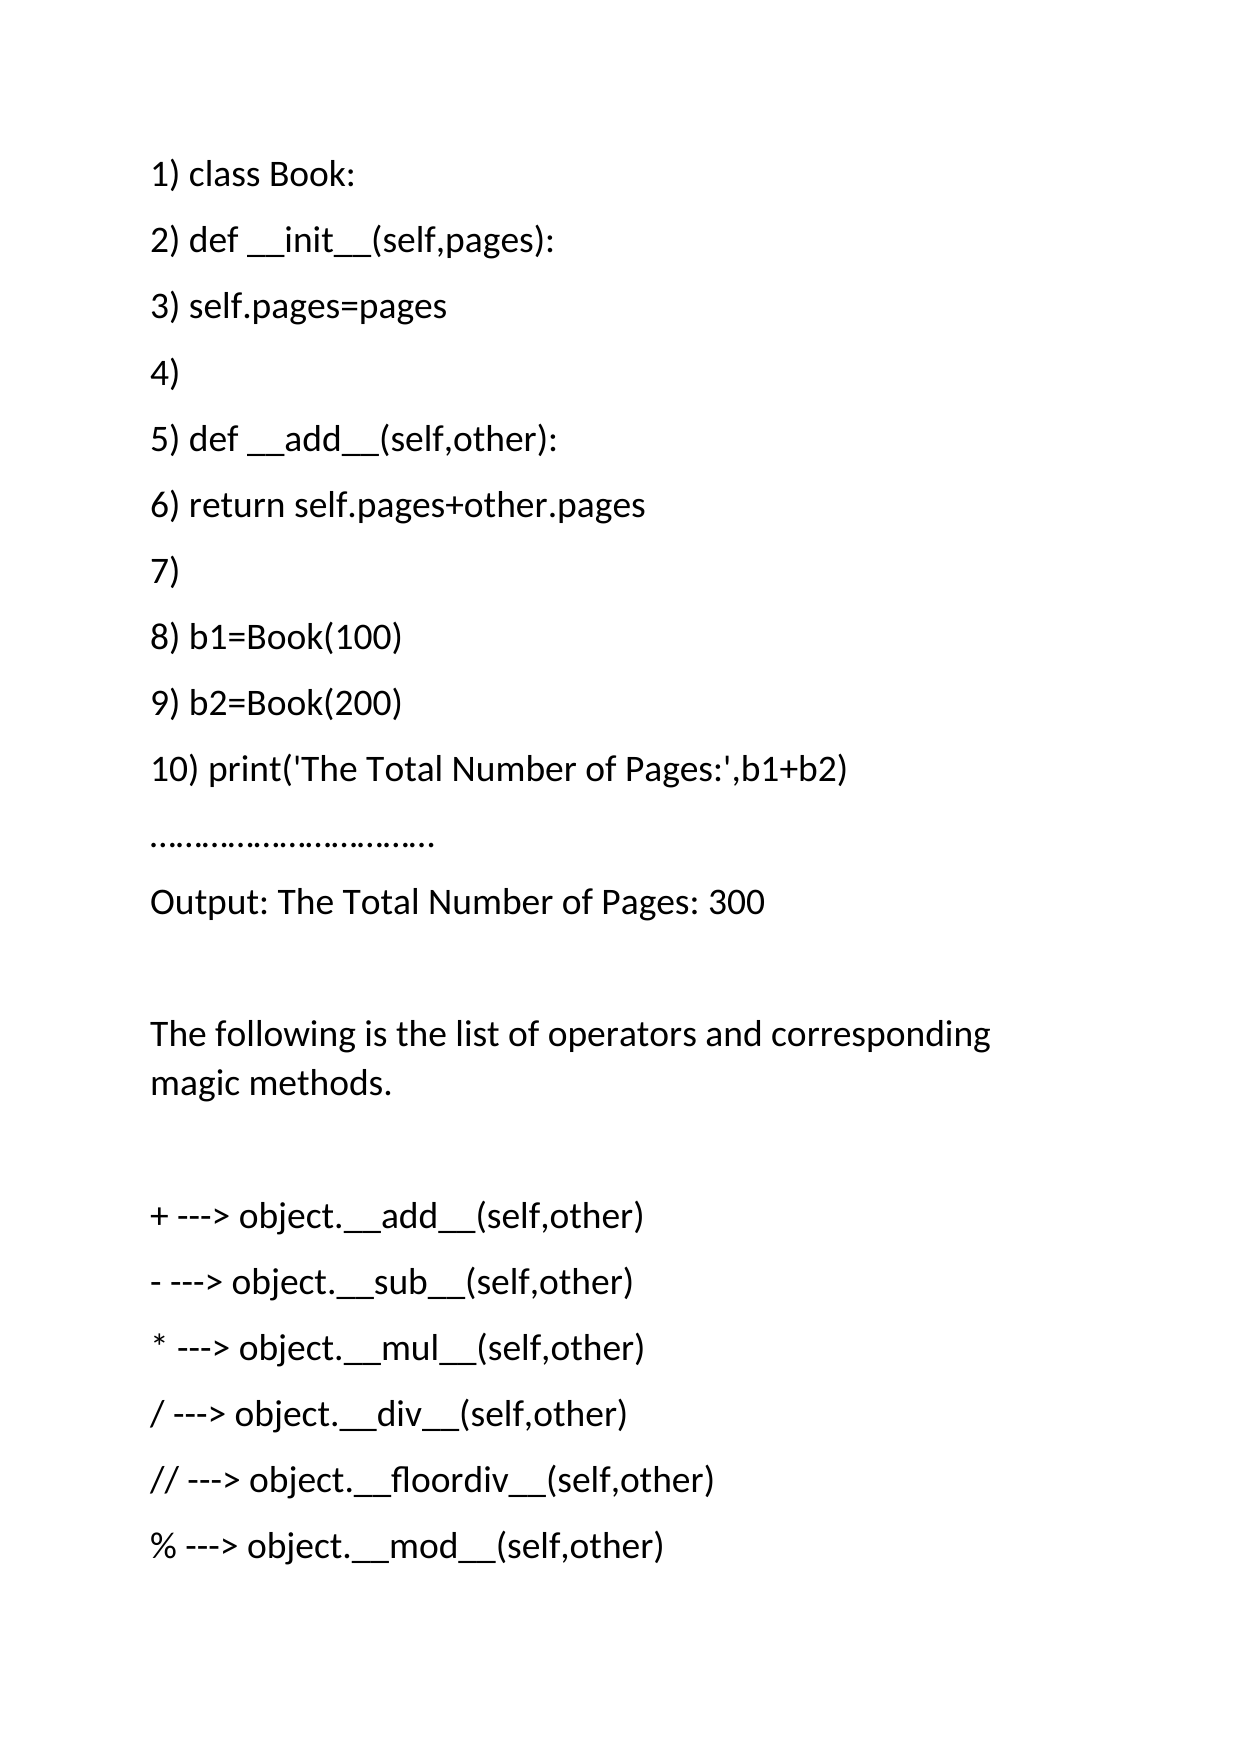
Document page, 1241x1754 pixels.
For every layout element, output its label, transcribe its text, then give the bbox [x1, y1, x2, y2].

text The following is the list of operators and corresponding magic methods. [150, 1010, 1090, 1105]
text + ---> object.__add__(self,other) [150, 1192, 1090, 1237]
text / ---> object.__div__(self,other) [150, 1390, 1090, 1436]
text …………………………… [150, 811, 1090, 857]
text % ---> object.__mod__(self,other) [150, 1522, 1090, 1568]
text 7) [150, 547, 1090, 593]
text 10) print('The Total Number of Pages:',b1+b2) [150, 745, 1090, 791]
text // ---> object.__floordiv__(self,other) [150, 1456, 1090, 1502]
text 4) [150, 348, 1090, 394]
text * ---> object.__mul__(self,other) [150, 1324, 1090, 1370]
text 2) def __init__(self,pages): [150, 216, 1090, 262]
text 3) self.pages=pages [150, 282, 1090, 328]
text 5) def __add__(self,other): [150, 414, 1090, 460]
text 8) b1=Book(100) [150, 613, 1090, 659]
text - ---> object.__sub__(self,other) [150, 1258, 1090, 1304]
text 1) class Book: [150, 150, 1090, 196]
text 9) b2=Book(200) [150, 679, 1090, 725]
text 6) return self.pages+other.pages [150, 481, 1090, 527]
text Output: The Total Number of Pages: 300 [150, 878, 1090, 923]
